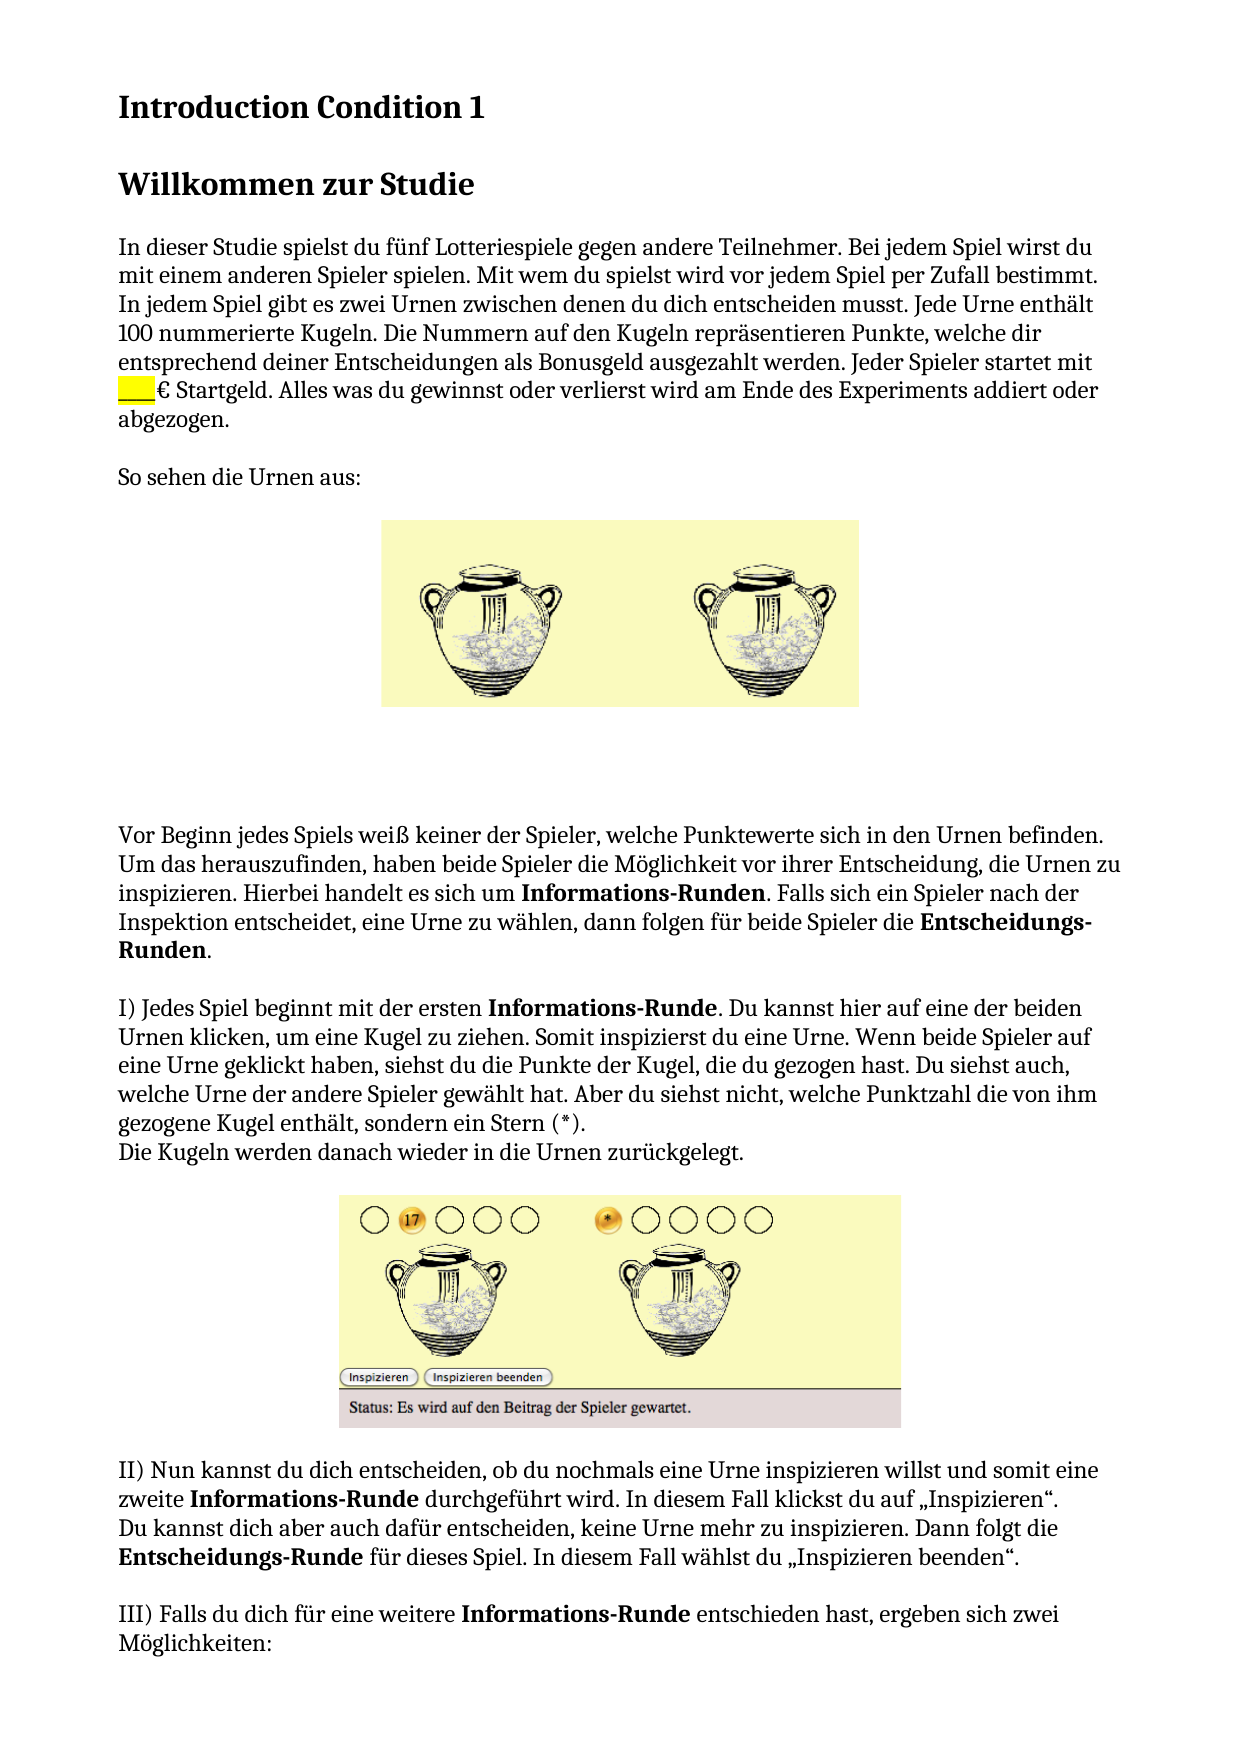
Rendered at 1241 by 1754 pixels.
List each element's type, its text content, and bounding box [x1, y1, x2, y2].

text Du kannst dich aber auch dafür entscheiden, keine Urne mehr zu inspizieren. Dann folgt die Entscheidungs-Runde für dieses Spiel. In diesem Fall wählst du „Inspizieren beenden“. [118, 1514, 1122, 1571]
text Die Kugeln werden danach wieder in die Urnen zurückgelegt. [118, 1138, 1122, 1166]
text Introduction Condition 1 [118, 89, 1122, 127]
text So sehen die Urnen aus: [118, 462, 1122, 491]
text In dieser Studie spielst du fünf Lotteriespiele gegen andere Teilnehmer. Bei jedem Spiel wirst du mit einem anderen Spieler spielen. Mit wem du spielst wird vor jedem Spiel per Zufall bestimmt. In jedem Spiel gibt es zwei Urnen zwischen denen du dich entscheiden musst. Jede Urne enthält 100 nummerierte Kugeln. Die Nummern auf den Kugeln repräsentieren Punkte, welche dir entsprechend deiner Entscheidungen als Bonusgeld ausgezahlt werden. Jeder Spieler startet mit ____€ Startgeld. Alles was du gewinnst oder verlierst wird am Ende des Experiments addiert oder abgezogen. [118, 232, 1122, 434]
text III) Falls du dich für eine weitere Informations-Runde entschieden hast, ergeben sich zwei Möglichkeiten: [118, 1600, 1122, 1657]
picture [381, 520, 859, 707]
picture [339, 1195, 902, 1428]
text Vor Beginn jedes Spiels weiß keiner der Spieler, welche Punktewerte sich in den Urnen befinden. Um das herauszufinden, haben beide Spieler die Möglichkeit vor ihrer Entscheidung, die Urnen zu inspizieren. Hierbei handelt es sich um Informations-Runden. Falls sich ein Spieler nach der Inspektion entscheidet, eine Urne zu wählen, dann folgen für beide Spieler die Entscheidungs-Runden. [118, 821, 1122, 965]
text Willkommen zur Studie [118, 165, 1122, 204]
text I) Jedes Spiel beginnt mit der ersten Informations-Runde. Du kannst hier auf eine der beiden Urnen klicken, um eine Kugel zu ziehen. Somit inspizierst du eine Urne. Wenn beide Spieler auf eine Urne geklickt haben, siehst du die Punkte der Kugel, die du gezogen hast. Du siehst auch, welche Urne der andere Spieler gewählt hat. Aber du siehst nicht, welche Punktzahl die von ihm gezogene Kugel enthält, sondern ein Stern (*). [118, 994, 1122, 1138]
text II) Nun kannst du dich entscheiden, ob du nochmals eine Urne inspizieren willst und somit eine zweite Informations-Runde durchgeführt wird. In diesem Fall klickst du auf „Inspizieren“. [118, 1456, 1122, 1514]
